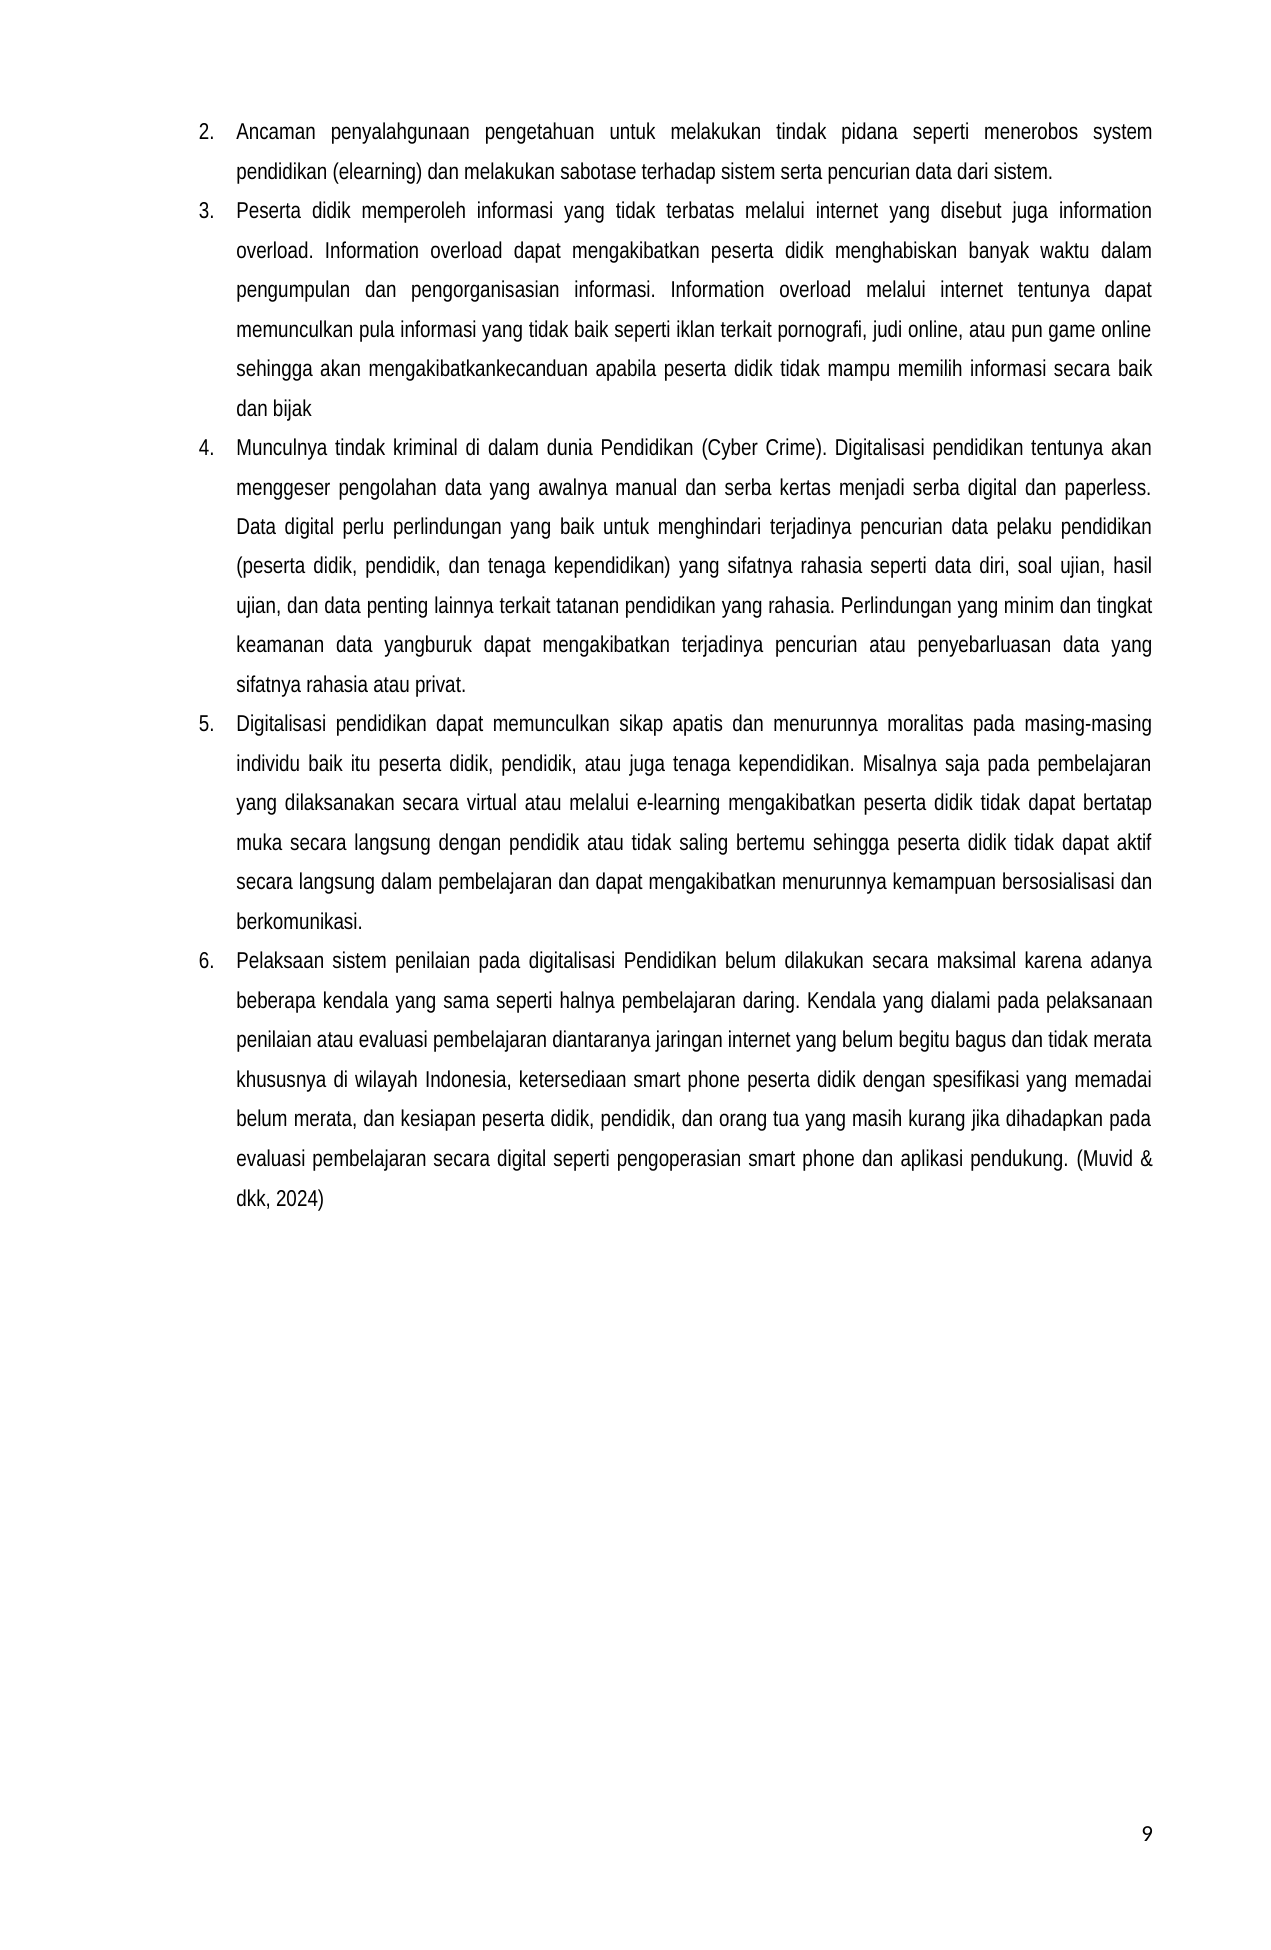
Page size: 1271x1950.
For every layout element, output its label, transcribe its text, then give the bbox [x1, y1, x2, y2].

list Digitalisasi pendidikan dapat memunculkan sikap apatis dan menurunnya moralitas pada masing-masing individu baik itu peserta didik, pendidik, atau juga tenaga kependidikan. Misalnya saja pada pembelajaran yang dilaksanakan secara virtual atau melalui e-learning mengakibatkan peserta didik tidak dapat bertatap muka secara langsung dengan pendidik atau tidak saling bertemu sehingga peserta didik tidak dapat aktif secara langsung dalam pembelajaran dan dapat mengakibatkan menurunnya kemampuan bersosialisasi dan berkomunikasi. [199, 710, 1153, 934]
list Peserta didik memperoleh informasi yang tidak terbatas melalui internet yang disebut juga information overload. Information overload dapat mengakibatkan peserta didik menghabiskan banyak waktu dalam pengumpulan dan pengorganisasian informasi. Information overload melalui internet tentunya dapat memunculkan pula informasi yang tidak baik seperti iklan terkait pornografi, judi online, atau pun game online sehingga akan mengakibatkankecanduan apabila peserta didik tidak mampu memilih informasi secara baik dan bijak [199, 197, 1153, 421]
list Ancaman penyalahgunaan pengetahuan untuk melakukan tindak pidana seperti menerobos system pendidikan (elearning) dan melakukan sabotase terhadap sistem serta pencurian data dari sistem. [199, 118, 1153, 184]
list Pelaksaan sistem penilaian pada digitalisasi Pendidikan belum dilakukan secara maksimal karena adanya beberapa kendala yang sama seperti halnya pembelajaran daring. Kendala yang dialami pada pelaksanaan penilaian atau evaluasi pembelajaran diantaranya jaringan internet yang belum begitu bagus dan tidak merata khususnya di wilayah Indonesia, ketersediaan smart phone peserta didik dengan spesifikasi yang memadai belum merata, dan kesiapan peserta didik, pendidik, dan orang tua yang masih kurang jika dihadapkan pada evaluasi pembelajaran secara digital seperti pengoperasian smart phone dan aplikasi pendukung. [199, 947, 1153, 1211]
list Munculnya tindak kriminal di dalam dunia Pendidikan (Cyber Crime). Digitalisasi pendidikan tentunya akan menggeser pengolahan data yang awalnya manual dan serba kertas menjadi serba digital dan paperless. Data digital perlu perlindungan yang baik untuk menghindari terjadinya pencurian data pelaku pendidikan (peserta didik, pendidik, dan tenaga kependidikan) yang sifatnya rahasia seperti data diri, soal ujian, hasil ujian, dan data penting lainnya terkait tatanan pendidikan yang rahasia. Perlindungan yang minim dan tingkat keamanan data yangburuk dapat mengakibatkan terjadinya pencurian atau penyebarluasan data yang sifatnya rahasia atau privat. [199, 434, 1153, 697]
